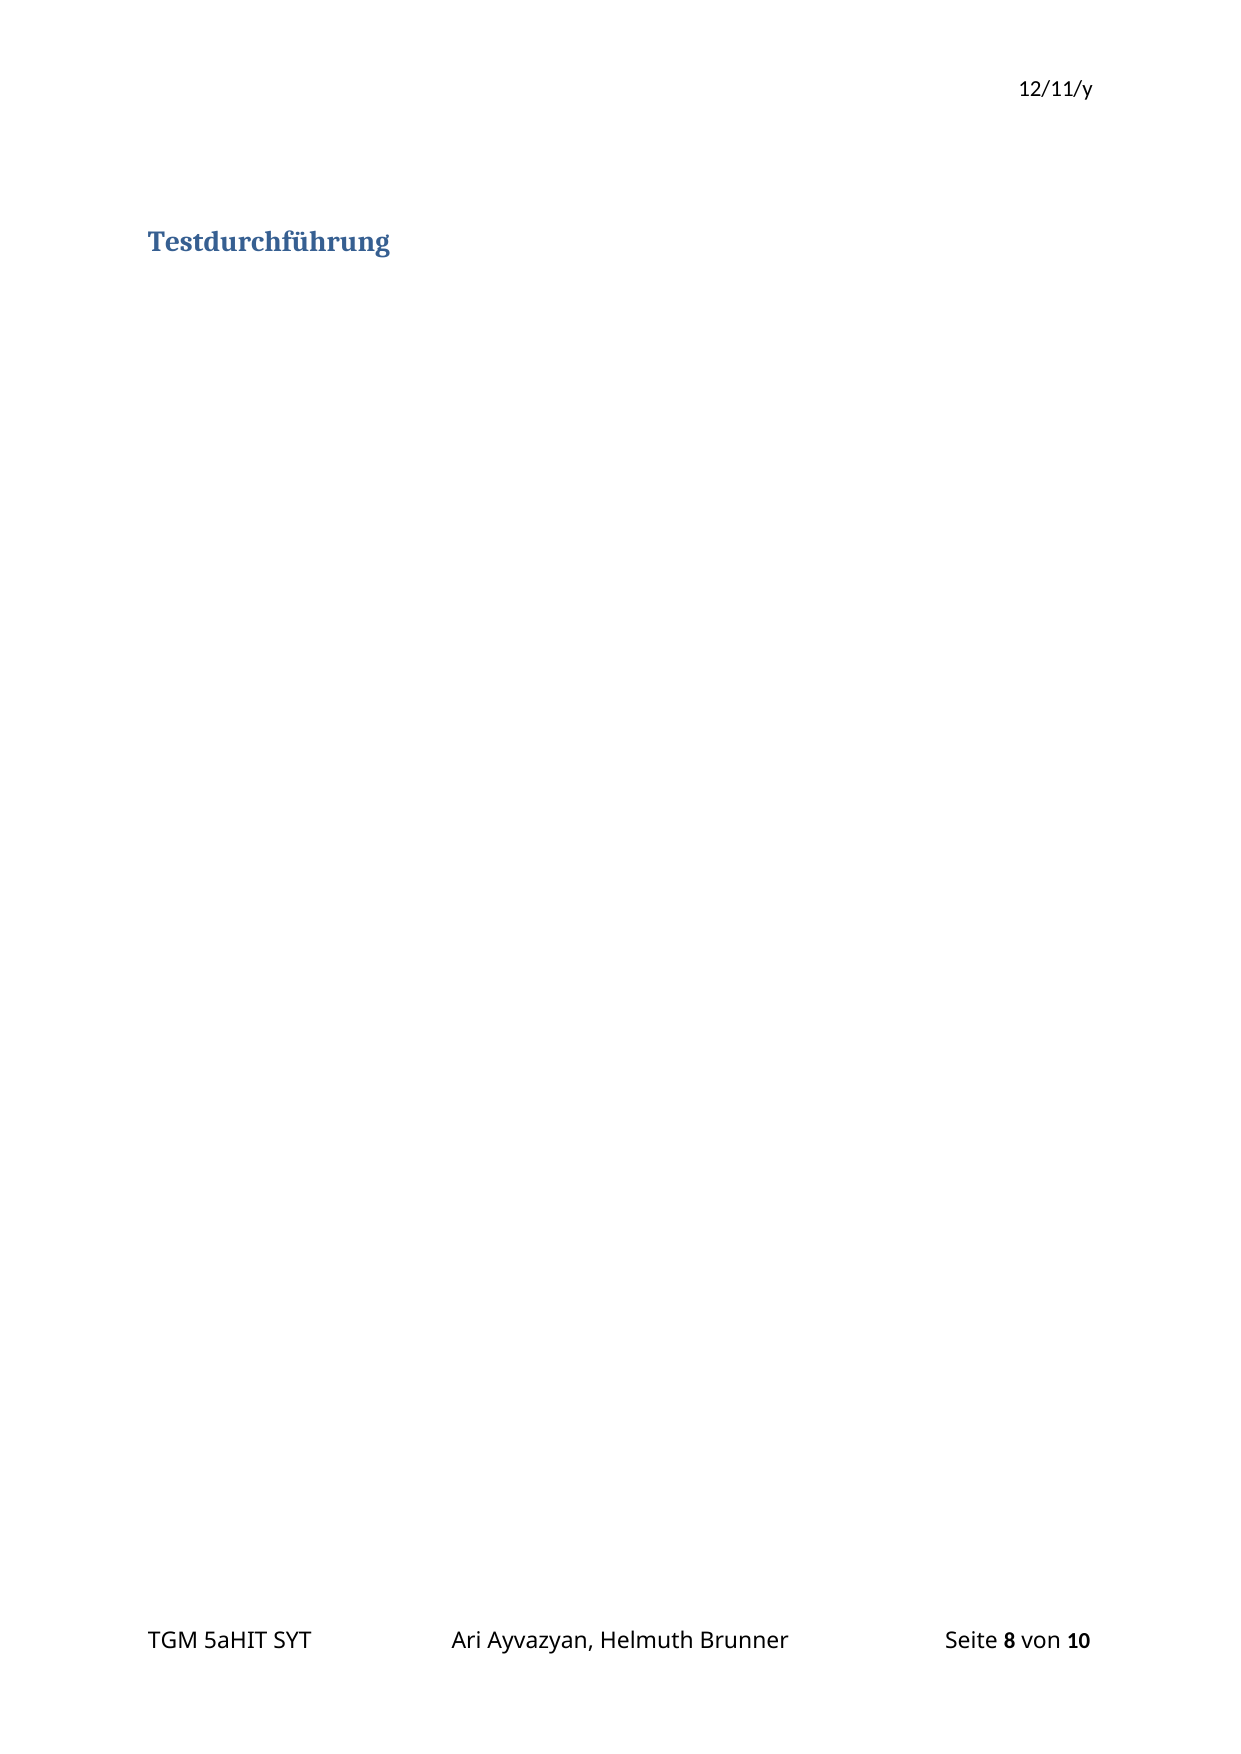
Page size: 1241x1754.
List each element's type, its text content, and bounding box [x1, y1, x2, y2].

subtitle Testdurchführung [148, 226, 1093, 259]
